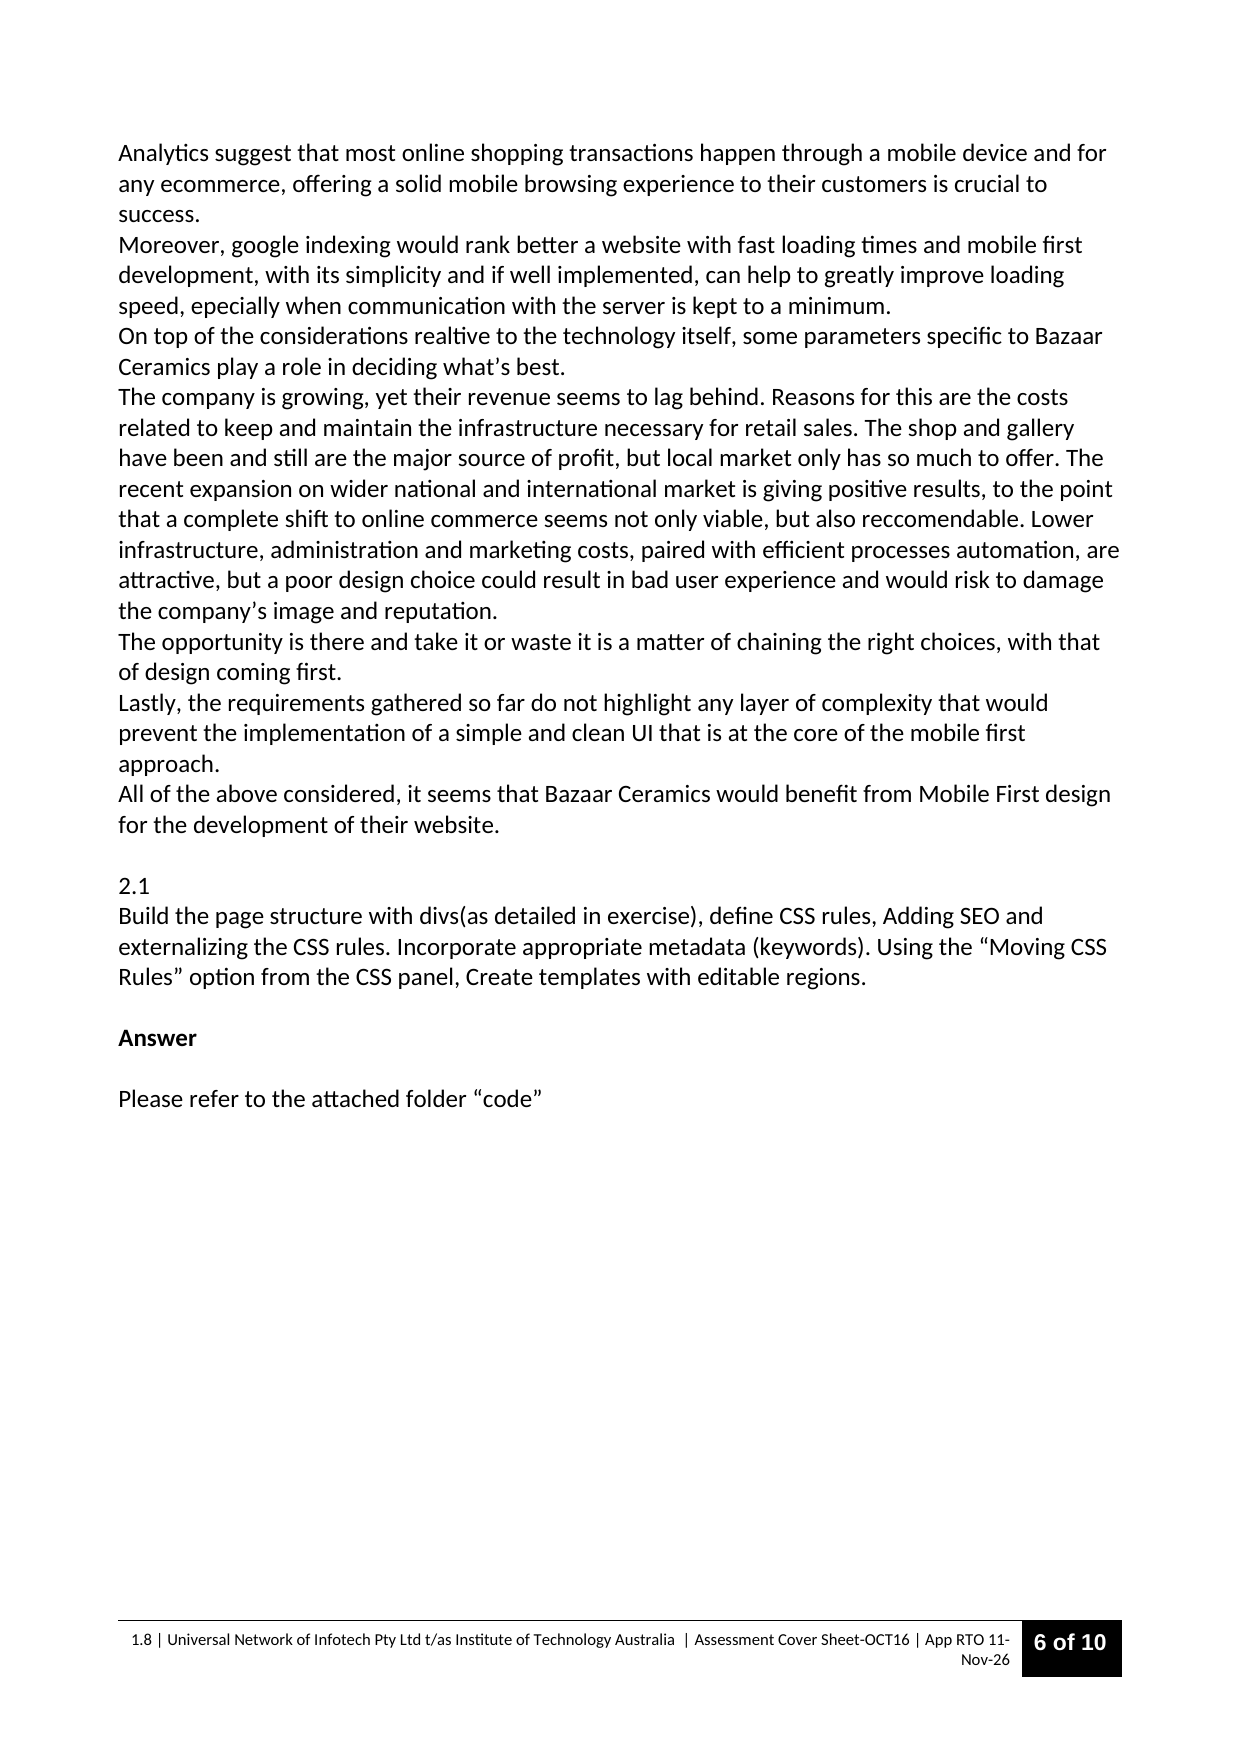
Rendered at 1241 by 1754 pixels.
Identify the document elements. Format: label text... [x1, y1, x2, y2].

text On top of the considerations realtive to the technology itself, some parameters specific to Bazaar Ceramics play a role in deciding what’s best. [118, 320, 1122, 381]
text Lastly, the requirements gathered so far do not highlight any layer of complexity that would prevent the implementation of a simple and clean UI that is at the core of the mobile first approach. [118, 687, 1122, 778]
text Answer [118, 1022, 1122, 1053]
text Please refer to the attached folder “code” [118, 1083, 1122, 1114]
text All of the above considered, it seems that Bazaar Ceramics would benefit from Mobile First design for the development of their website. [118, 778, 1122, 839]
text 2.1 [118, 870, 1122, 900]
text Analytics suggest that most online shopping transactions happen through a mobile device and for any ecommerce, offering a solid mobile browsing experience to their customers is crucial to success. [118, 137, 1122, 229]
text The opportunity is there and take it or waste it is a matter of chaining the right choices, with that of design coming first. [118, 626, 1122, 687]
text The company is growing, yet their revenue seems to lag behind. Reasons for this are the costs related to keep and maintain the infrastructure necessary for retail sales. The shop and gallery have been and still are the major source of profit, but local market only has so much to offer. The recent expansion on wider national and international market is giving positive results, to the point that a complete shift to online commerce seems not only viable, but also reccomendable. Lower infrastructure, administration and marketing costs, paired with efficient processes automation, are attractive, but a poor design choice could result in bad user experience and would risk to damage the company’s image and reputation. [118, 381, 1122, 626]
text Moreover, google indexing would rank better a website with fast loading times and mobile first development, with its simplicity and if well implemented, can help to greatly improve loading speed, epecially when communication with the server is kept to a minimum. [118, 229, 1122, 320]
text Build the page structure with divs(as detailed in exercise), define CSS rules, Adding SEO and externalizing the CSS rules. Incorporate appropriate metadata (keywords). Using the “Moving CSS Rules” option from the CSS panel, Create templates with editable regions. [118, 900, 1122, 992]
